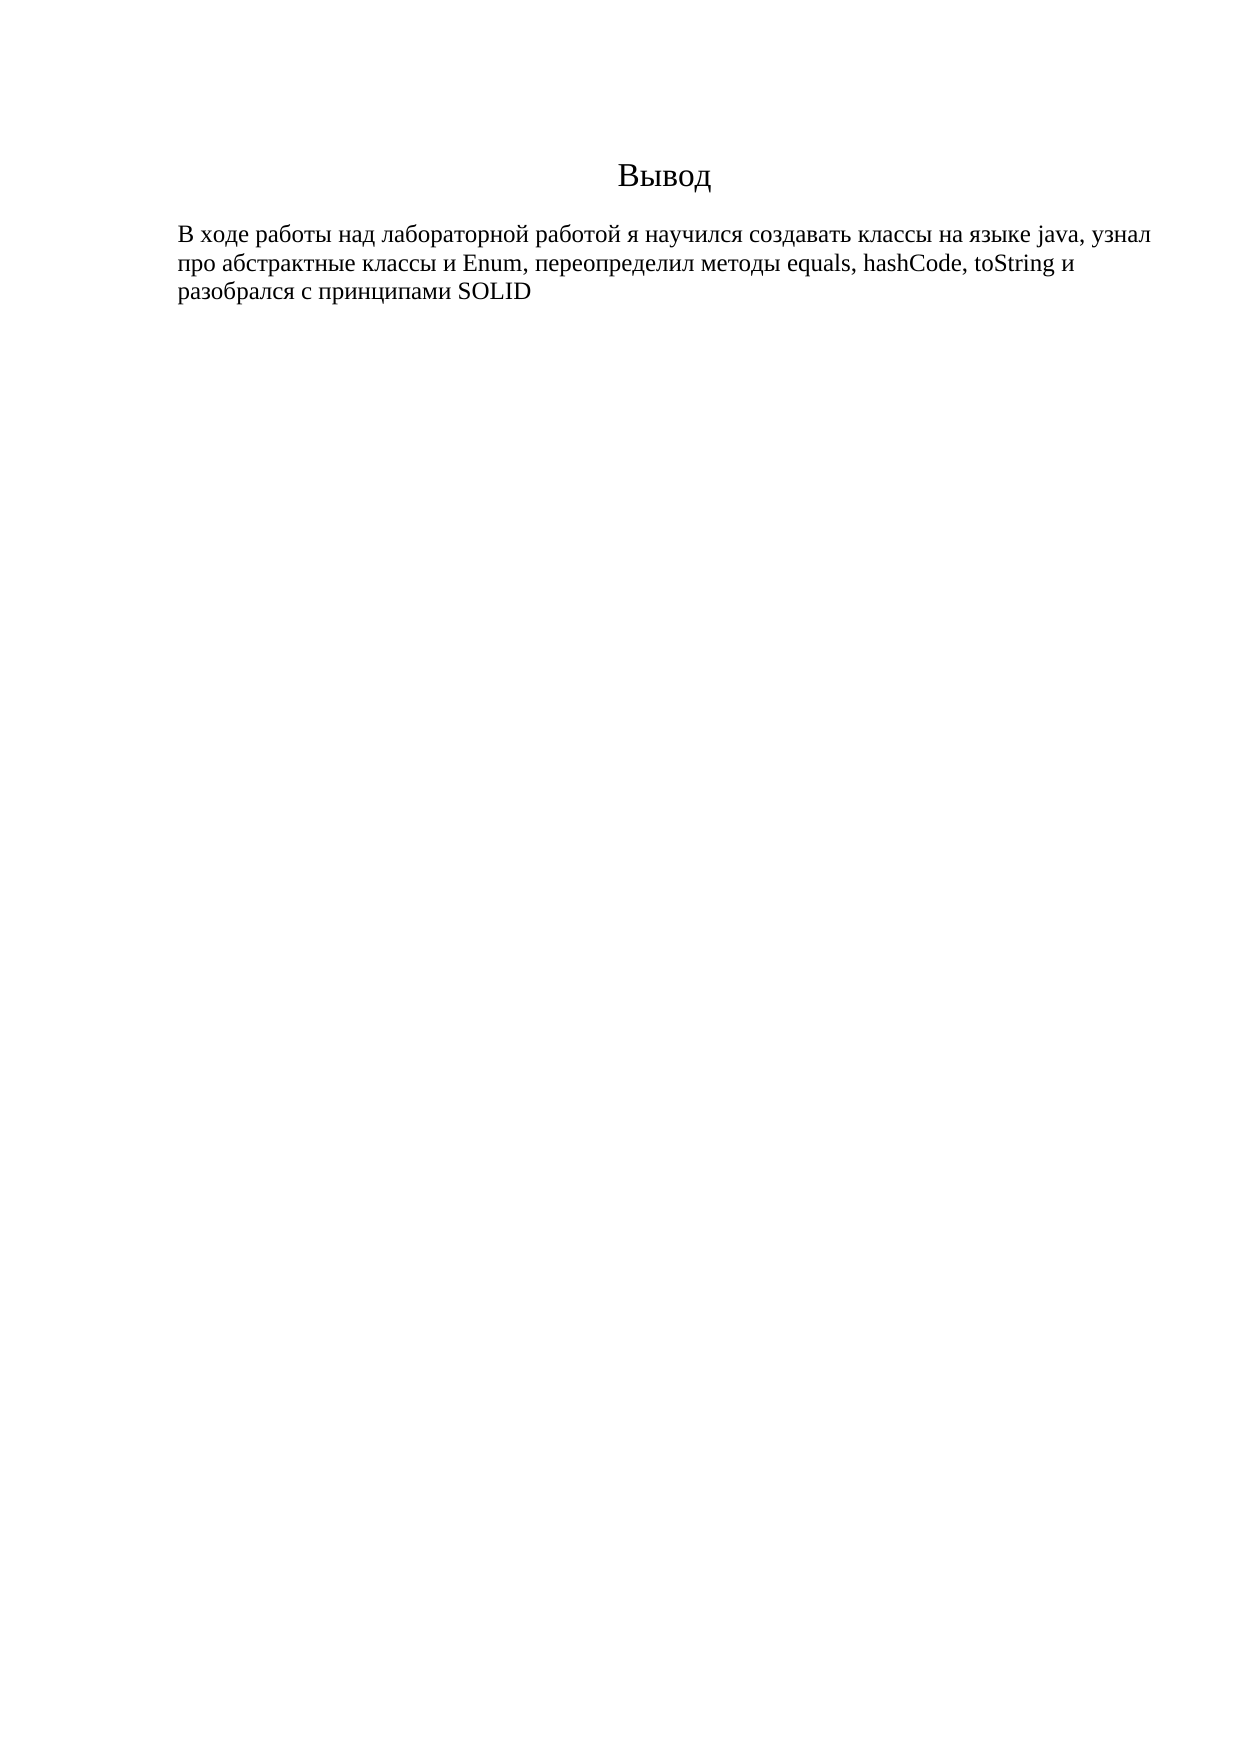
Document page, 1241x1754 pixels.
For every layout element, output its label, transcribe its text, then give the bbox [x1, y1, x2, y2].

subtitle Вывод [177, 156, 1152, 194]
text В ходе работы над лабораторной работой я научился создавать классы на языке java, узнал про абстрактные классы и Enum, переопределил методы equals, hashCode, toString и разобрался с принципами SOLID [177, 219, 1152, 305]
